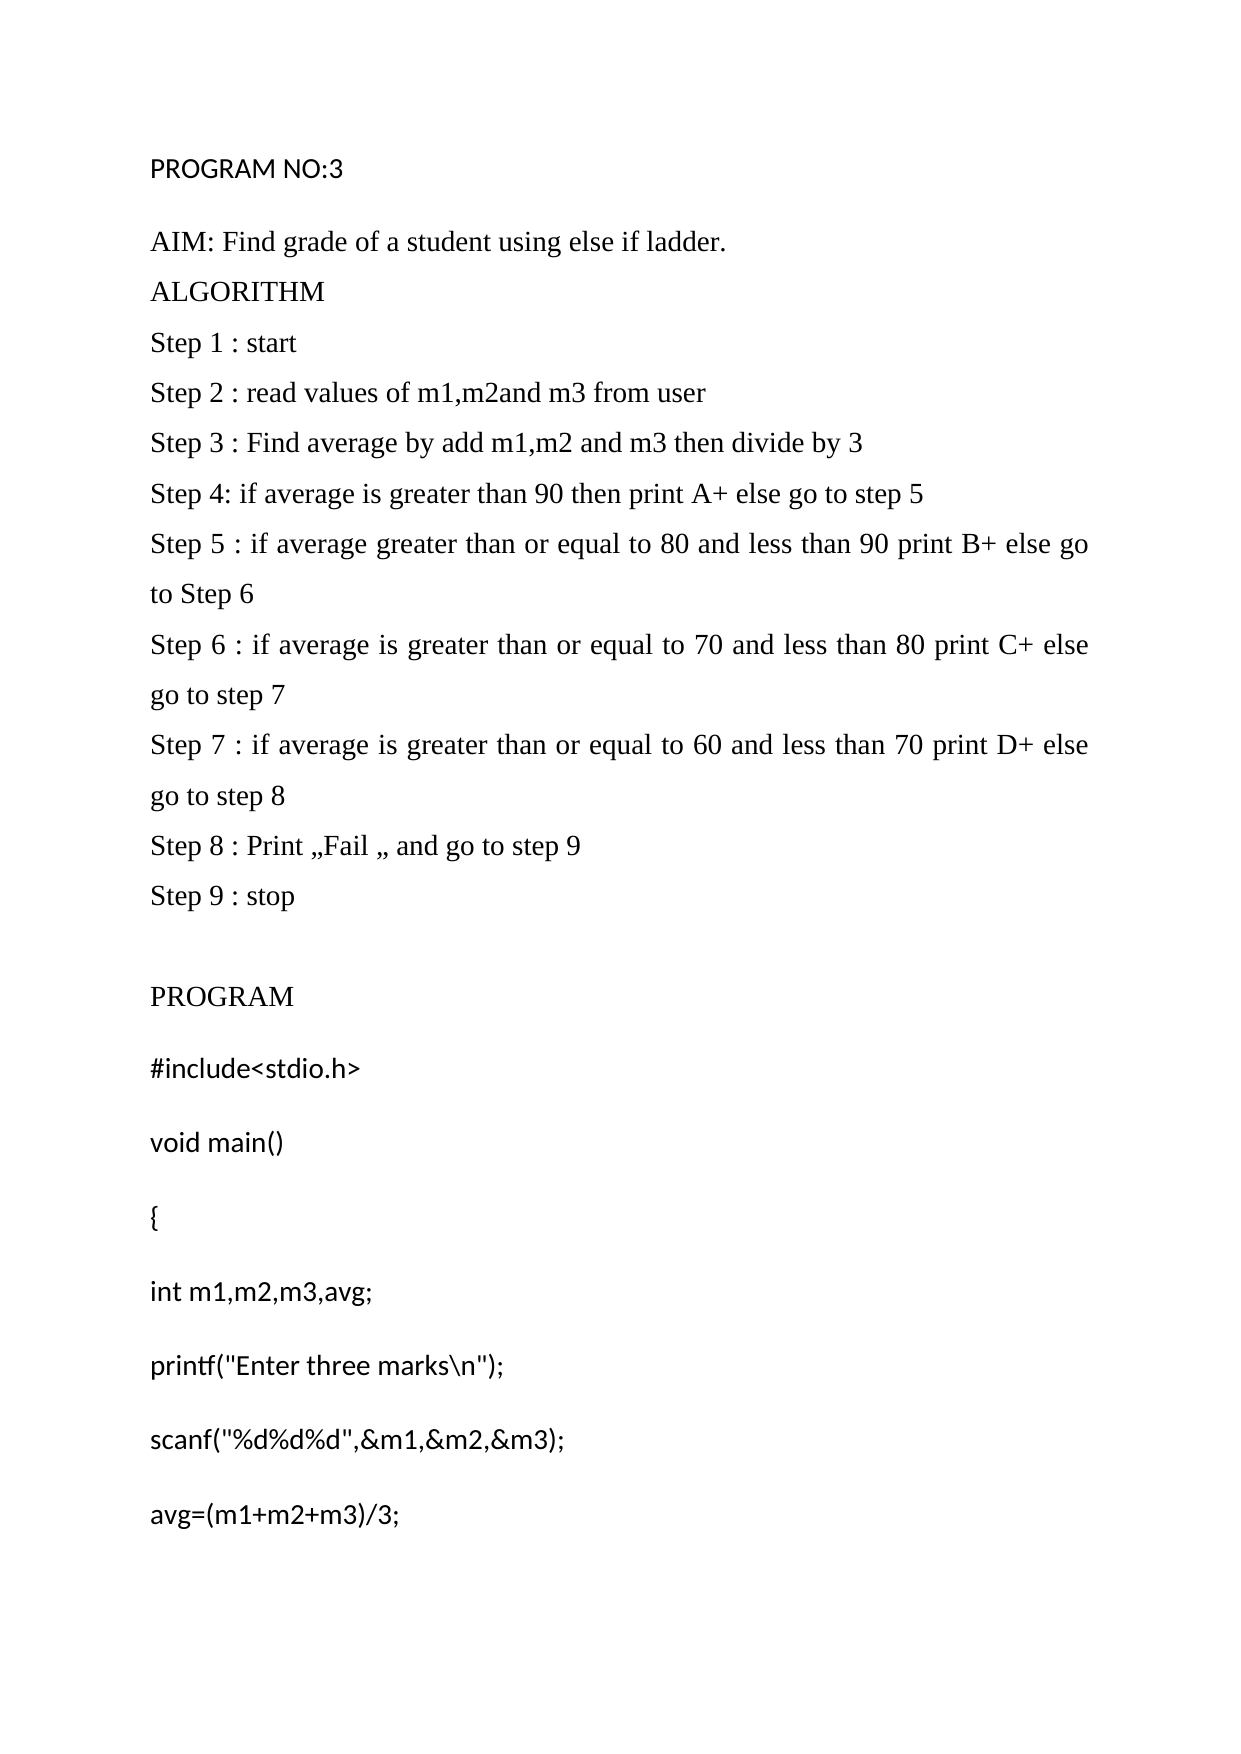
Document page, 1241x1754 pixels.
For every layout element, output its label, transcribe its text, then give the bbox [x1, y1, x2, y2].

text Step 4: if average is greater than 90 then print A+ else go to step 5 [150, 476, 1090, 509]
text Step 7 : if average is greater than or equal to 60 and less than 70 print D+ else go to step 8 [150, 727, 1090, 811]
text scanf("%d%d%d",&m1,&m2,&m3); [150, 1421, 1090, 1457]
text Step 2 : read values of m1,m2and m3 from user [150, 375, 1090, 409]
text Step 1 : start [150, 325, 1090, 358]
text void main() [150, 1124, 1090, 1160]
text avg=(m1+m2+m3)/3; [150, 1496, 1090, 1531]
text Step 5 : if average greater than or equal to 80 and less than 90 print B+ else go to Step 6 [150, 526, 1090, 610]
text printf("Enter three marks\n"); [150, 1347, 1090, 1383]
text #include<stdio.h> [150, 1050, 1090, 1086]
text Step 9 : stop [150, 878, 1090, 912]
text { [150, 1199, 1090, 1234]
text ALGORITHM [150, 274, 1090, 308]
text PROGRAM [150, 979, 1090, 1012]
text Step 8 : Print „Fail „ and go to step 9 [150, 828, 1090, 862]
text int m1,m2,m3,avg; [150, 1273, 1090, 1308]
text Step 3 : Find average by add m1,m2 and m3 then divide by 3 [150, 426, 1090, 459]
text AIM: Find grade of a student using else if ladder. [150, 224, 1090, 258]
text PROGRAM NO:3 [150, 150, 1090, 186]
text Step 6 : if average is greater than or equal to 70 and less than 80 print C+ else go to step 7 [150, 627, 1090, 711]
